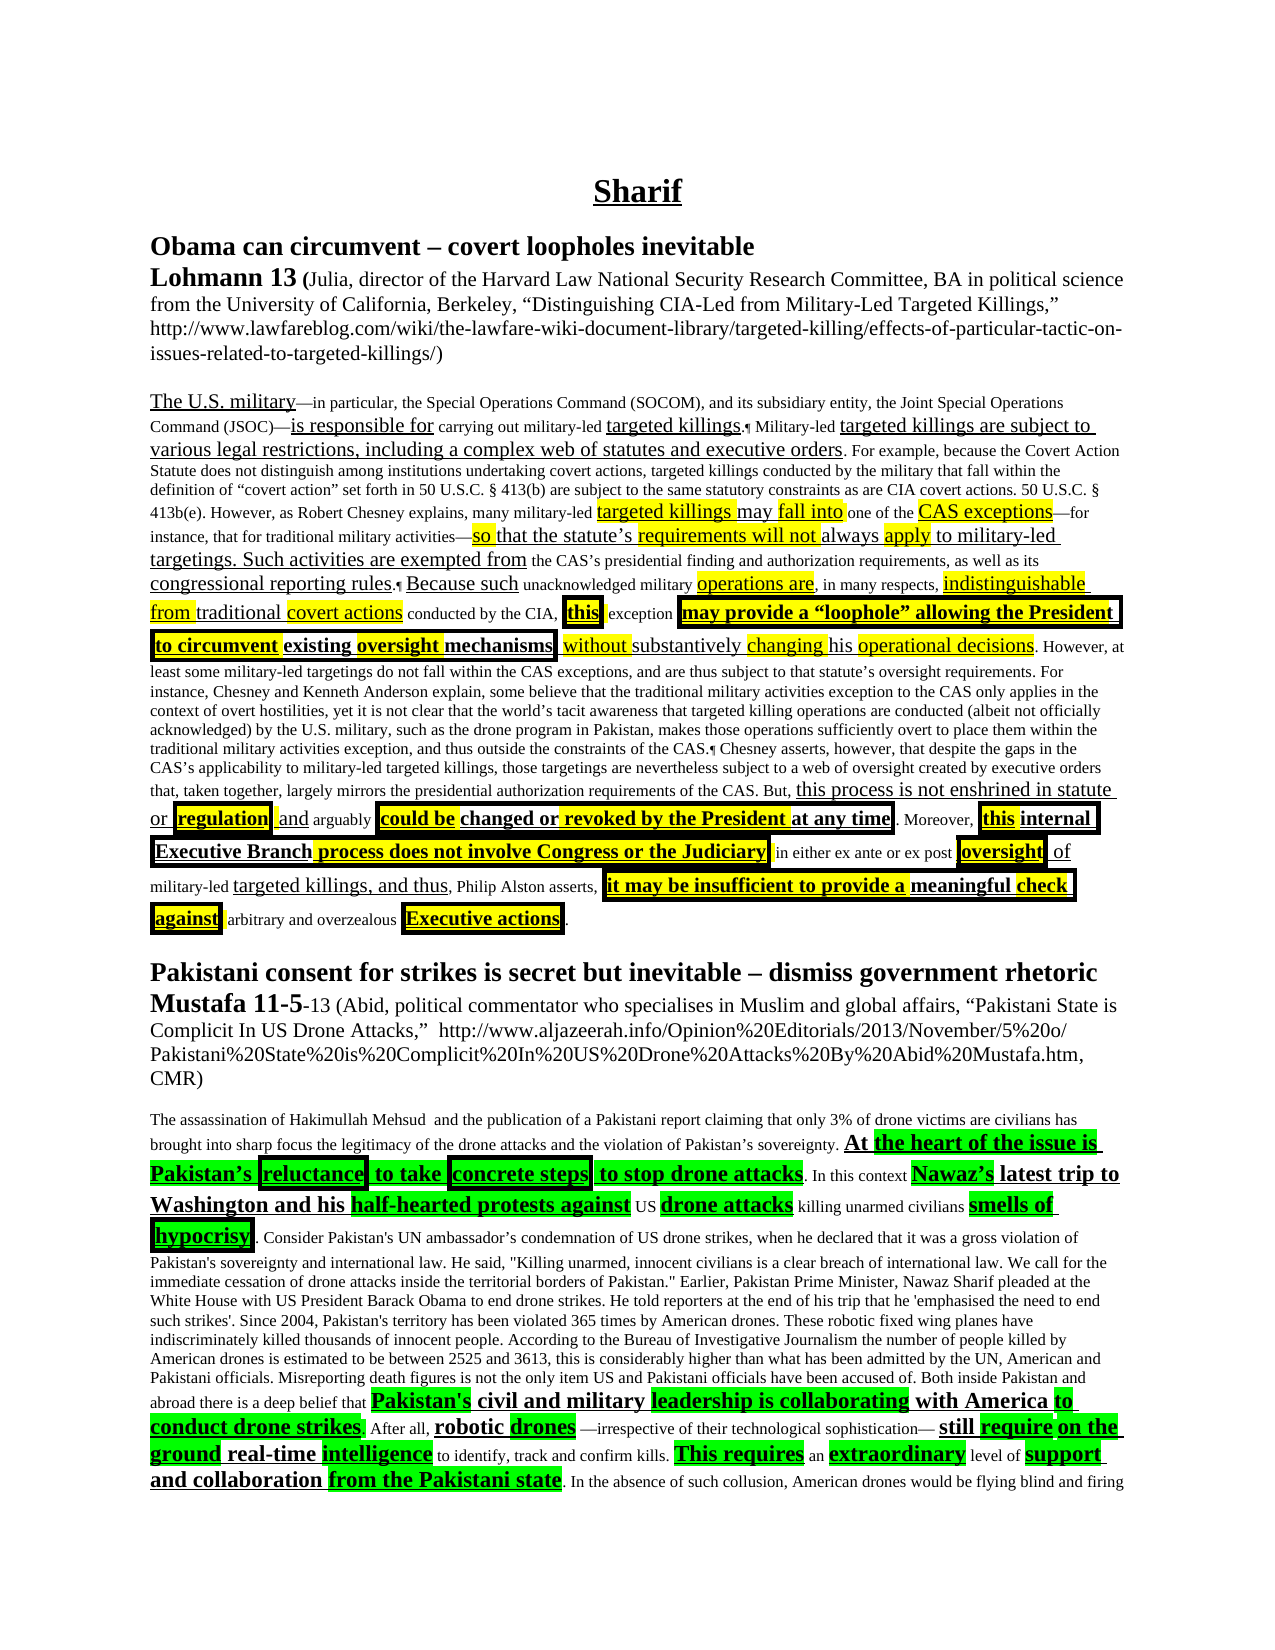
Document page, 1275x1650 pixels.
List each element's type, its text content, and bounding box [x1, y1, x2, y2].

text Obama can circumvent – covert loopholes inevitable [150, 230, 1125, 261]
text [150, 1109, 1125, 1492]
text Mustafa 11-5-13 (Abid, political commentator who specialises in Muslim and global affairs, “Pakistani State is Complicit In US Drone Attacks,” http://www.aljazeerah.info/Opinion%20Editorials/2013/November/5%20o/Pakistani%20State%20is%20Complicit%20In%20US%20Drone%20Attacks%20By%20Abid%20Mustafa.htm, CMR) [150, 987, 1125, 1090]
text The U.S. military—in particular, the Special Operations Command (SOCOM), and its subsidiary entity, the Joint Special Operations Command (JSOC)—is responsible for carrying out military-led targeted killings.¶ Military-led targeted killings are subject to various legal restrictions, including a complex web of statutes and executive orders. For example, because the Covert Action Statute does not distinguish among institutions undertaking covert actions, targeted killings conducted by the military that fall within the definition of “covert action” set forth in 50 U.S.C. § 413(b) are subject to the same statutory constraints as are CIA covert actions. 50 U.S.C. § 413b(e). However, as Robert Chesney explains, many military-led targeted killings may fall into one of the CAS exceptions—for instance, that for traditional military activities—so that the statute’s requirements will not always apply to military-led targetings. Such activities are exempted from the CAS’s presidential finding and authorization requirements, as well as its congressional reporting rules.¶ Because such unacknowledged military operations are, in many respects, indistinguishable from traditional covert actions conducted by the CIA, this exception may provide a “loophole” allowing the President to circumvent existing oversight mechanisms without substantively changing his operational decisions. However, at least some military-led targetings do not fall within the CAS exceptions, and are thus subject to that statute’s oversight requirements. For instance, Chesney and Kenneth Anderson explain, some believe that the traditional military activities exception to the CAS only applies in the context of overt hostilities, yet it is not clear that the world’s tacit awareness that targeted killing operations are conducted (albeit not officially acknowledged) by the U.S. military, such as the drone program in Pakistan, makes those operations sufficiently overt to place them within the traditional military activities exception, and thus outside the constraints of the CAS.¶ Chesney asserts, however, that despite the gaps in the CAS’s applicability to military-led targeted killings, those targetings are nevertheless subject to a web of oversight created by executive orders that, taken together, largely mirrors the presidential authorization requirements of the CAS. But, this process is not enshrined in statute or regulation and arguably could be changed or revoked by the President at any time. Moreover, this internal Executive Branch process does not involve Congress or the Judiciary in either ex ante or ex post oversight of military-led targeted killings, and thus, Philip Alston asserts, it may be insufficient to provide a meaningful check against arbitrary and overzealous Executive actions. [150, 388, 1125, 935]
subtitle Sharif [150, 171, 1125, 209]
subtitle Pakistani consent for strikes is secret but inevitable – dismiss government rhetoric [150, 956, 1125, 987]
text Lohmann 13 (Julia, director of the Harvard Law National Security Research Committee, BA in political science from the University of California, Berkeley, “Distinguishing CIA-Led from Military-Led Targeted Killings,” http://www.lawfareblog.com/wiki/the-lawfare-wiki-document-library/targeted-killing/effects-of-particular-tactic-on-issues-related-to-targeted-killings/) [150, 261, 1125, 364]
